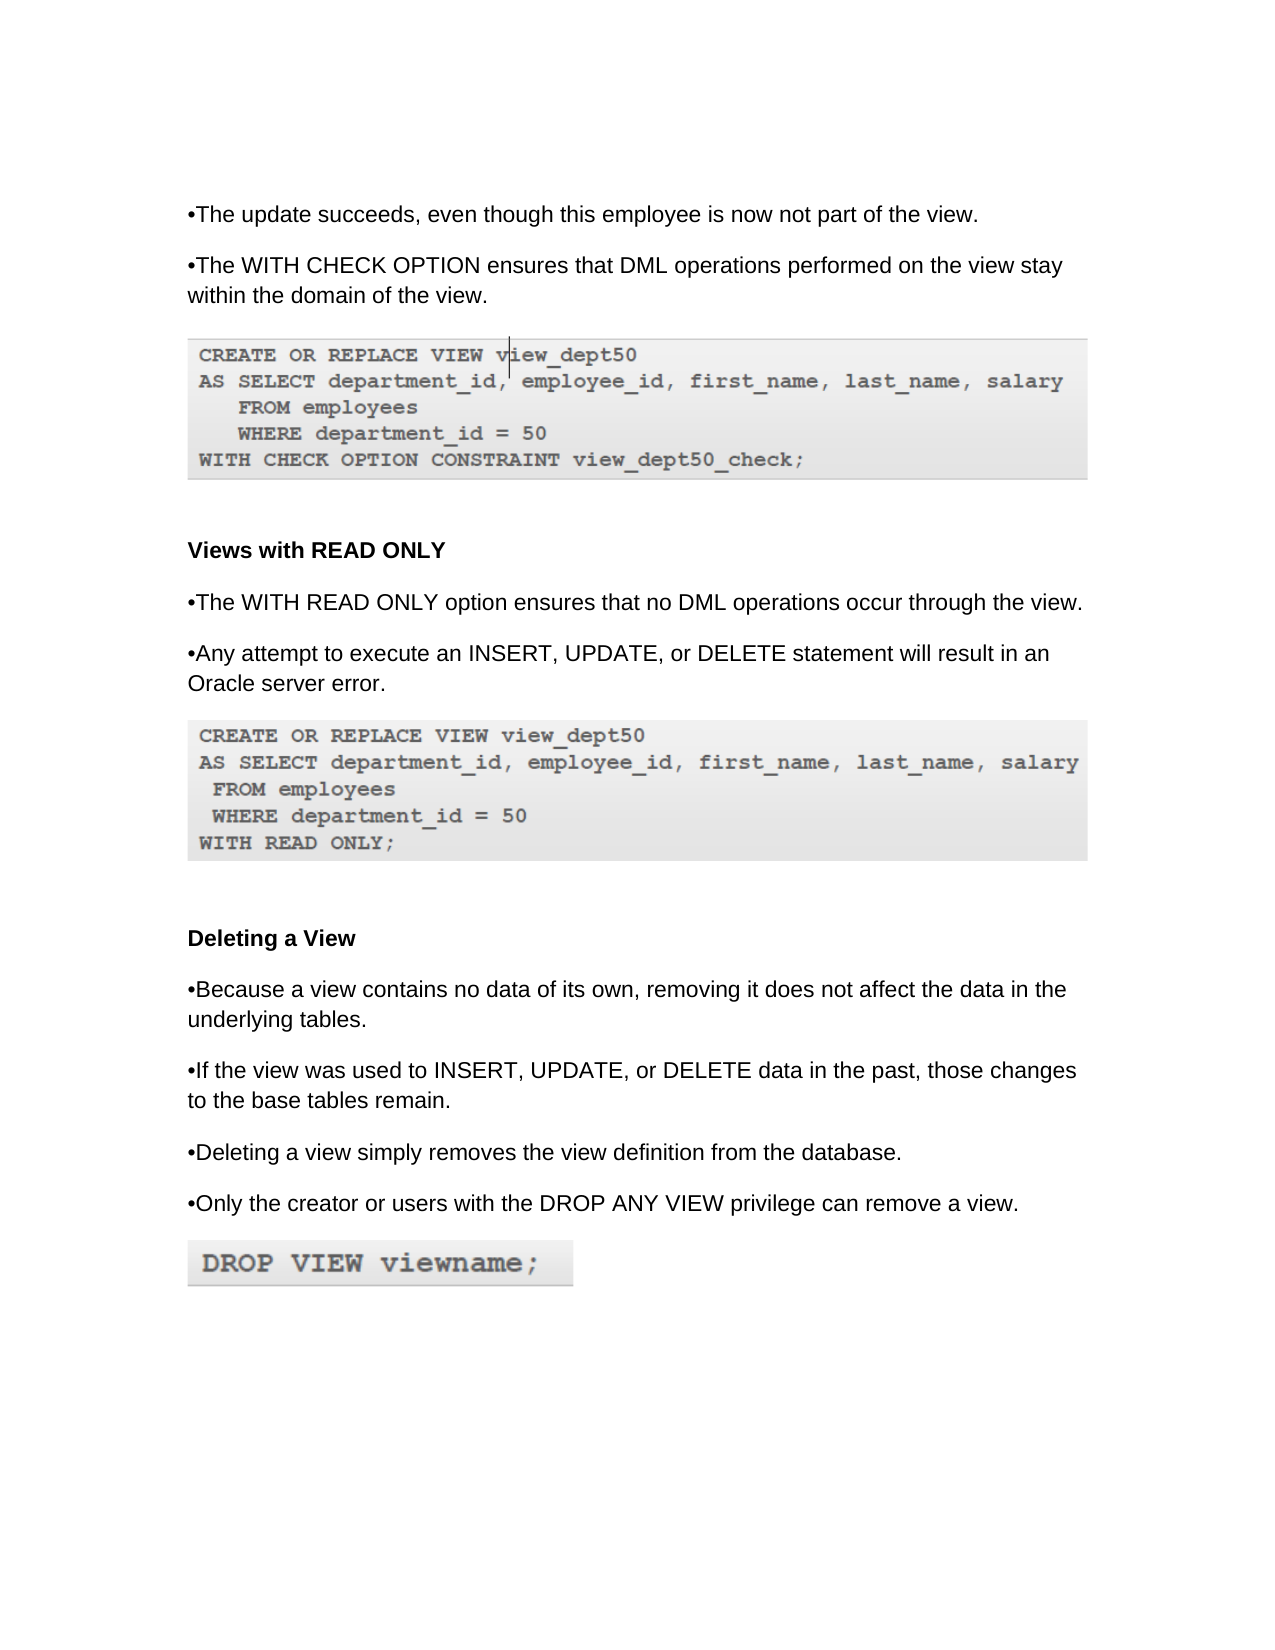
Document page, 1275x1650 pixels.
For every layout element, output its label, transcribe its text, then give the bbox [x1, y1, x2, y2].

text •Any attempt to execute an INSERT, UPDATE, or DELETE statement will result in an Oracle server error. [187, 639, 1087, 696]
picture [187, 1240, 574, 1293]
picture [187, 333, 1088, 482]
text •The WITH CHECK OPTION ensures that DML operations performed on the view stay within the domain of the view. [187, 252, 1087, 309]
text •The update succeeds, even though this employee is now not part of the view. [187, 201, 1087, 227]
text •If the view was used to INSERT, UPDATE, or DELETE data in the past, those changes to the base tables remain. [187, 1057, 1087, 1114]
text Views with READ ONLY [187, 537, 1087, 564]
text •The WITH READ ONLY option ensures that no DML operations occur through the view. [187, 588, 1087, 615]
text Deleting a View [187, 925, 1087, 951]
picture [187, 720, 1088, 861]
text •Because a view contains no data of its own, removing it does not affect the data in the underlying tables. [187, 976, 1087, 1033]
text •Only the creator or users with the DROP ANY VIEW privilege can remove a view. [187, 1189, 1087, 1216]
text •Deleting a view simply removes the view definition from the database. [187, 1138, 1087, 1165]
